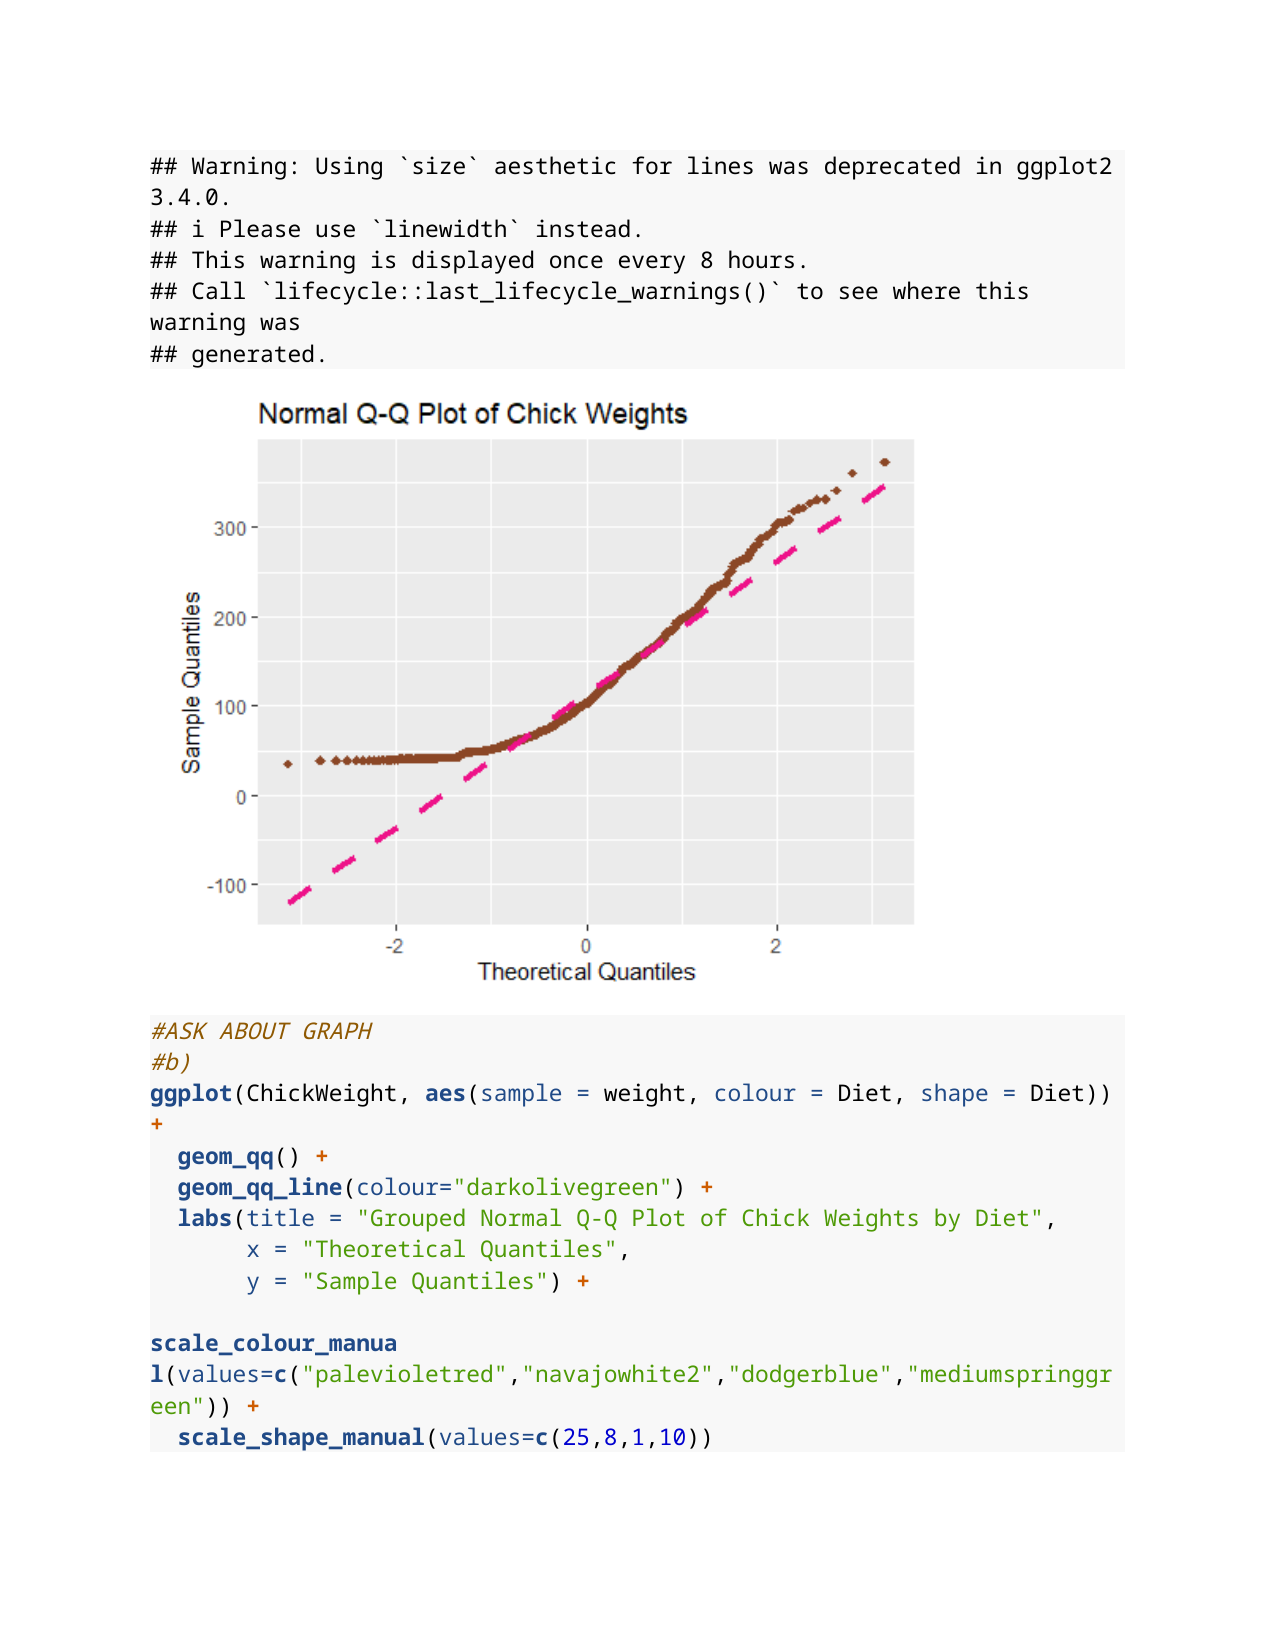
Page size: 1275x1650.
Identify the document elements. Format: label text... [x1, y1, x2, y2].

text #ASK ABOUT GRAPH #b) ggplot(ChickWeight, aes(sample = weight, colour = Diet, shape = Diet)) + geom_qq() + geom_qq_line(colour="darkolivegreen") + labs(title = "Grouped Normal Q-Q Plot of Chick Weights by Diet", x = "Theoretical Quantiles", y = "Sample Quantiles") + scale_colour_manual(values=c("palevioletred","navajowhite2","dodgerblue","mediumspringgreen")) + scale_shape_manual(values=c(25,8,1,10)) [150, 1015, 1125, 1452]
text ## Warning: Using `size` aesthetic for lines was deprecated in ggplot2 3.4.0. ## ℹ Please use `linewidth` instead. ## This warning is displayed once every 8 hours. ## Call `lifecycle::last_lifecycle_warnings()` to see where this warning was ## generated. [150, 150, 1125, 369]
picture [168, 389, 927, 996]
